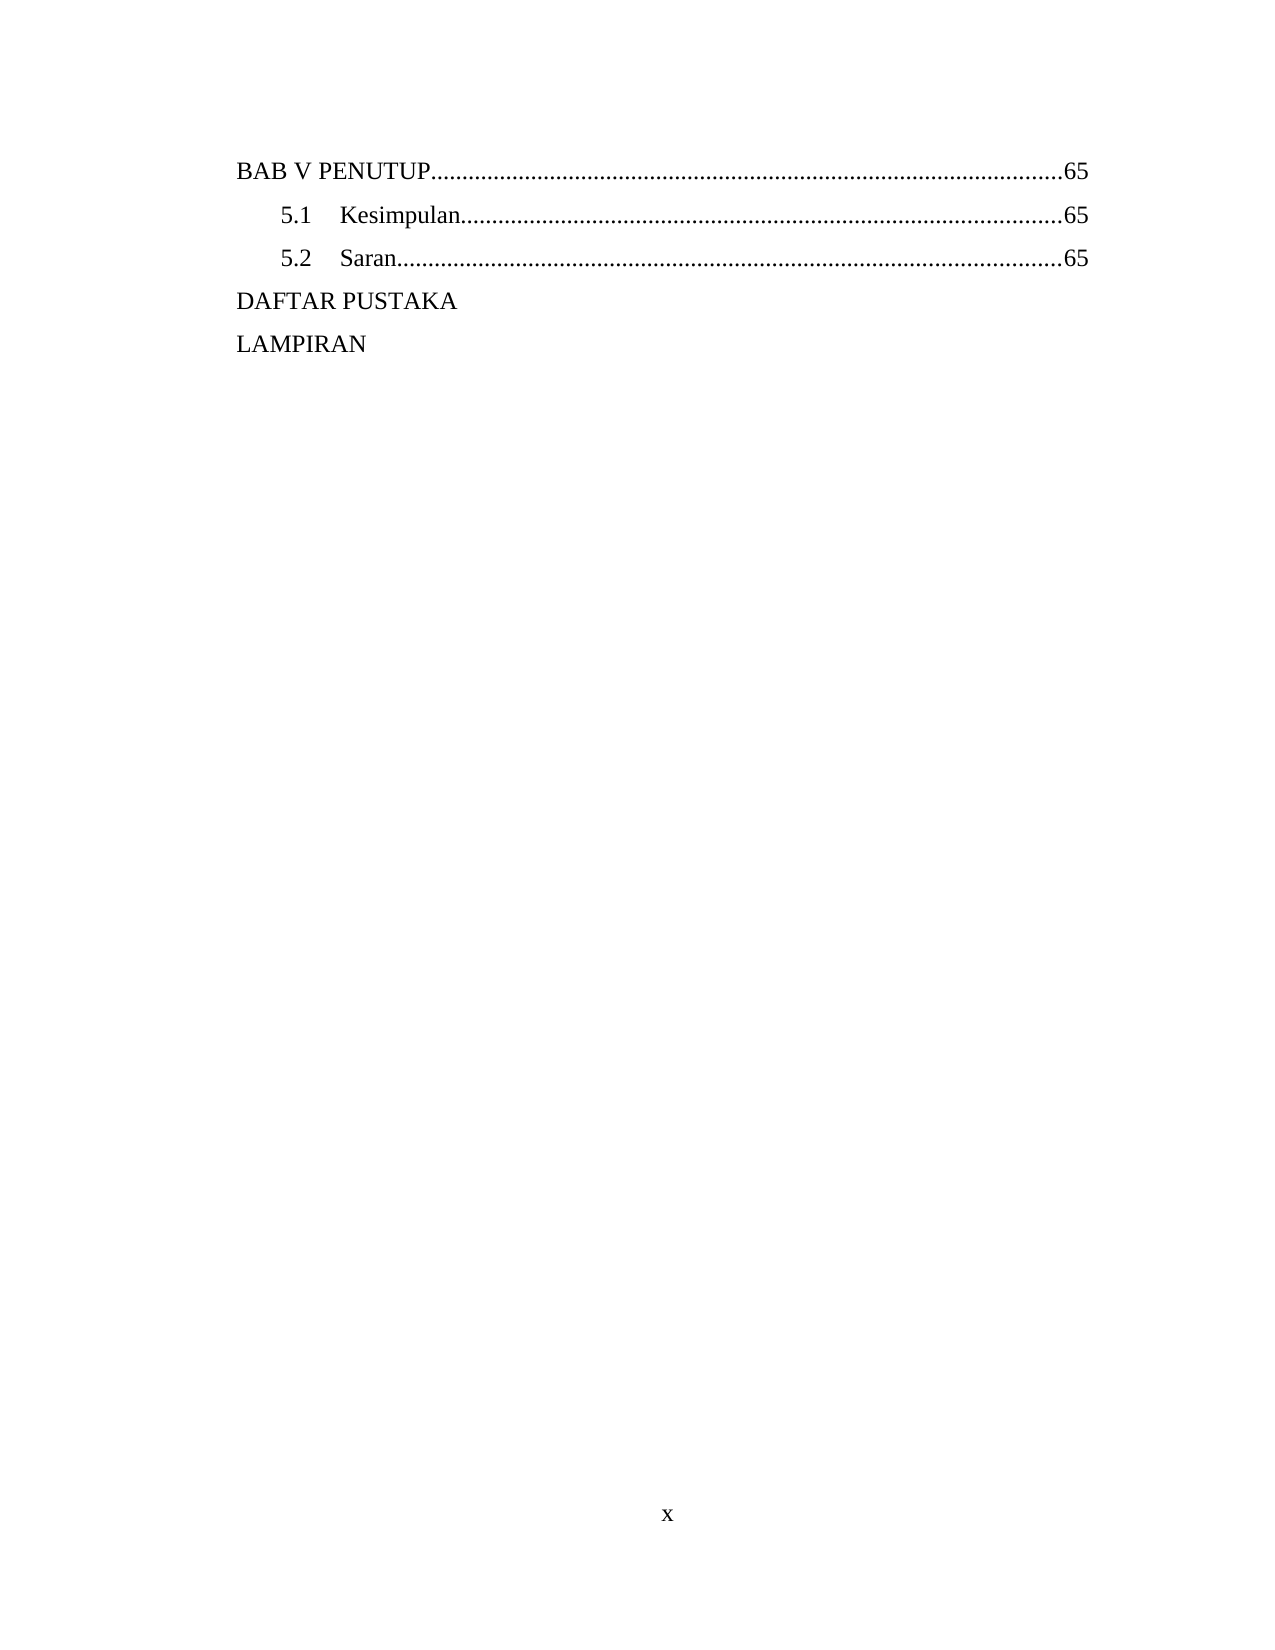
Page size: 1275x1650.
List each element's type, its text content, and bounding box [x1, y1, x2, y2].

text DAFTAR PUSTAKA LAMPIRAN [236, 286, 460, 358]
text x [179, 1498, 1155, 1526]
